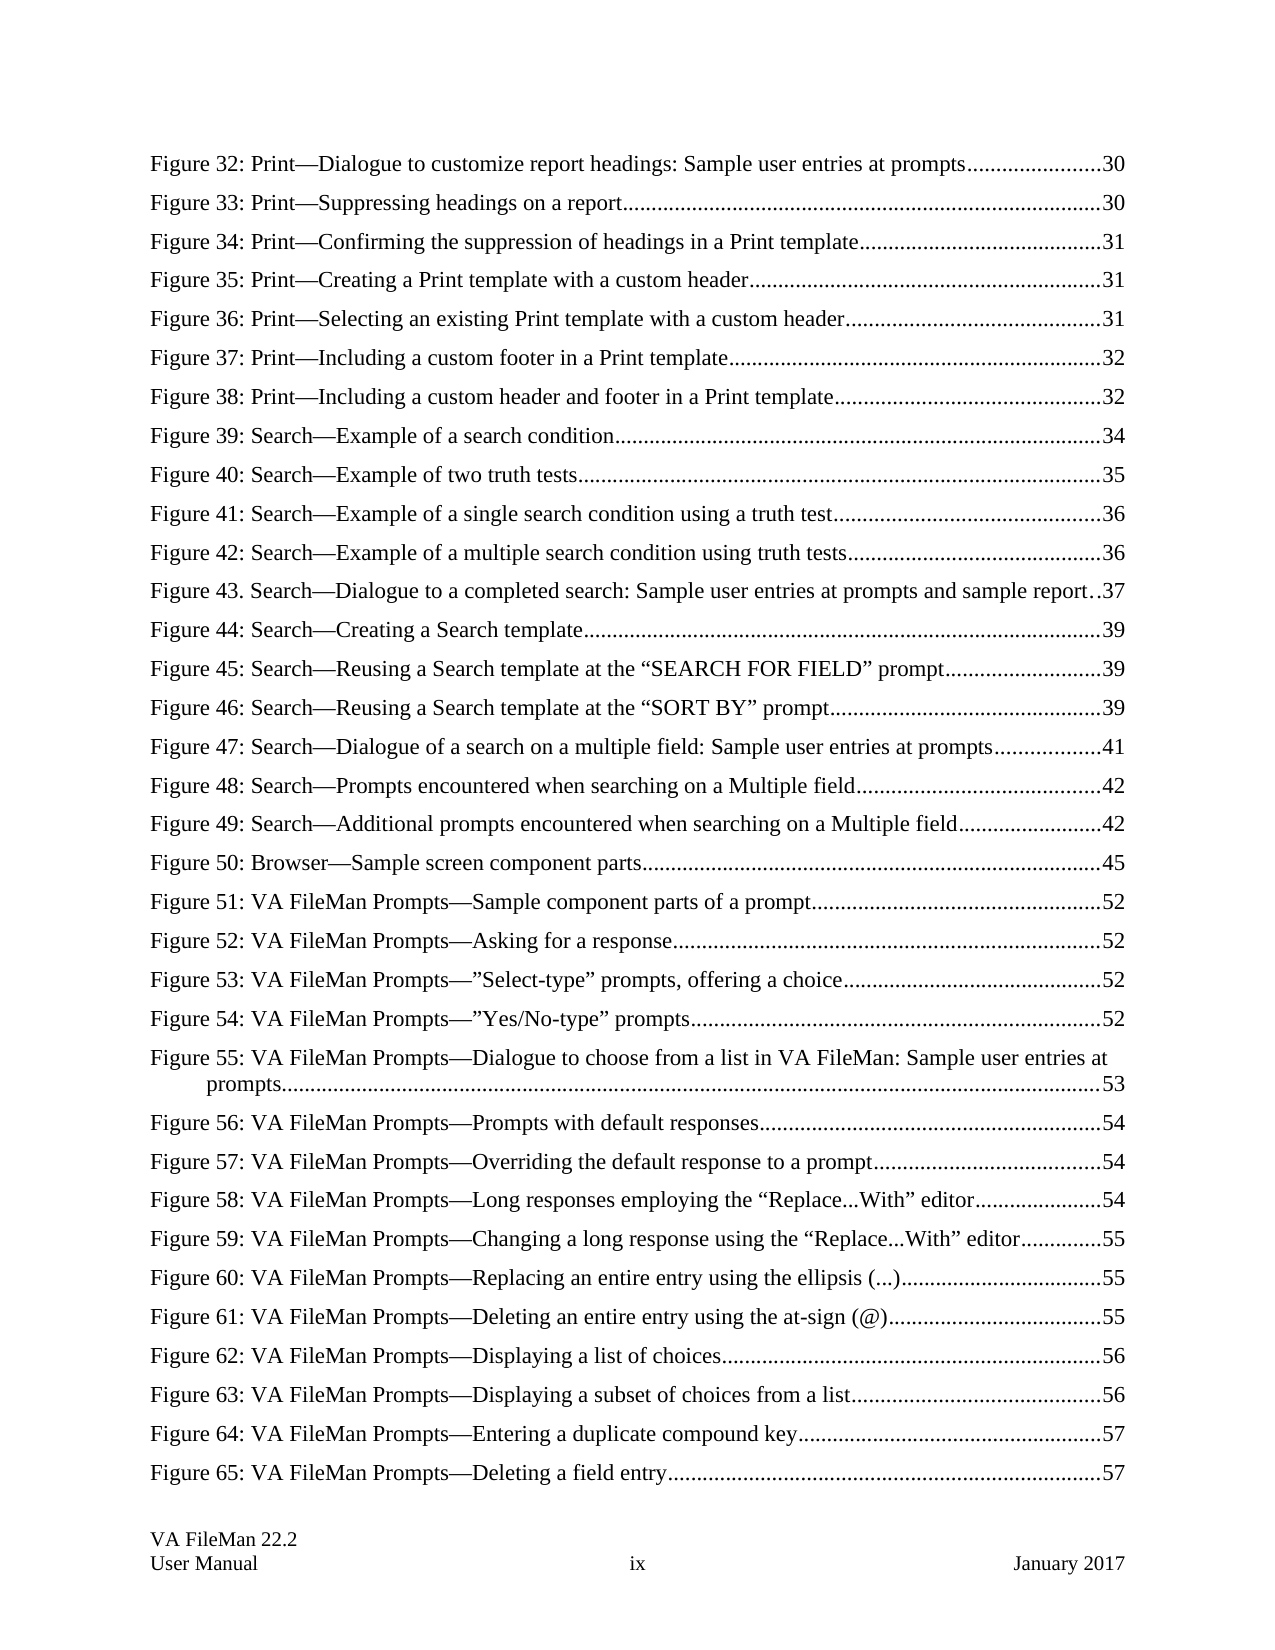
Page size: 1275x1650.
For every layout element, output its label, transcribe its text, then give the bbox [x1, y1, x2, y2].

text Figure 33: Print—Suppressing headings on a report 30 [150, 189, 1125, 215]
text Figure 65: VA FileMan Prompts—Deleting a field entry 57 [150, 1458, 1125, 1485]
text Figure 48: Search—Prompts encountered when searching on a Multiple field 42 [150, 772, 1125, 798]
text Figure 42: Search—Example of a multiple search condition using truth tests 36 [150, 538, 1125, 565]
text Figure 61: VA FileMan Prompts—Deleting an entire entry using the at-sign (@) 55 [150, 1303, 1125, 1329]
text Figure 58: VA FileMan Prompts—Long responses employing the “Replace...With” editor 54 [150, 1187, 1125, 1213]
text Figure 54: VA FileMan Prompts—”Yes/No-type” prompts 52 [150, 1005, 1125, 1031]
text Figure 44: Search—Creating a Search template 39 [150, 616, 1125, 643]
text Figure 55: VA FileMan Prompts—Dialogue to choose from a list in VA FileMan: Sample user entries at prompts 53 [150, 1044, 1125, 1096]
text Figure 38: Print—Including a custom header and footer in a Print template 32 [150, 383, 1125, 409]
text Figure 32: Print—Dialogue to customize report headings: Sample user entries at prompts 30 [150, 150, 1125, 176]
text Figure 46: Search—Reusing a Search template at the “SORT BY” prompt 39 [150, 694, 1125, 720]
text Figure 57: VA FileMan Prompts—Overriding the default response to a prompt 54 [150, 1148, 1125, 1174]
text Figure 47: Search—Dialogue of a search on a multiple field: Sample user entries at prompts 41 [150, 733, 1125, 759]
text Figure 63: VA FileMan Prompts—Displaying a subset of choices from a list 56 [150, 1381, 1125, 1407]
text Figure 53: VA FileMan Prompts—”Select-type” prompts, offering a choice 52 [150, 966, 1125, 992]
text Figure 62: VA FileMan Prompts—Displaying a list of choices 56 [150, 1342, 1125, 1368]
text Figure 51: VA FileMan Prompts—Sample component parts of a prompt 52 [150, 888, 1125, 914]
text Figure 41: Search—Example of a single search condition using a truth test 36 [150, 500, 1125, 526]
text Figure 64: VA FileMan Prompts—Entering a duplicate compound key 57 [150, 1420, 1125, 1446]
text Figure 45: Search—Reusing a Search template at the “SEARCH FOR FIELD” prompt 39 [150, 655, 1125, 681]
text Figure 43. Search—Dialogue to a completed search: Sample user entries at prompts and sample report 37 [150, 577, 1125, 604]
text Figure 56: VA FileMan Prompts—Prompts with default responses 54 [150, 1109, 1125, 1135]
text Figure 52: VA FileMan Prompts—Asking for a response 52 [150, 927, 1125, 953]
text Figure 50: Browser—Sample screen component parts 45 [150, 849, 1125, 876]
text Figure 39: Search—Example of a search condition 34 [150, 422, 1125, 448]
text Figure 49: Search—Additional prompts encountered when searching on a Multiple field 42 [150, 811, 1125, 837]
text Figure 60: VA FileMan Prompts—Replacing an entire entry using the ellipsis (...) 55 [150, 1264, 1125, 1291]
text Figure 40: Search—Example of two truth tests 35 [150, 461, 1125, 487]
text Figure 59: VA FileMan Prompts—Changing a long response using the “Replace...With” editor 55 [150, 1225, 1125, 1252]
text Figure 34: Print—Confirming the suppression of headings in a Print template 31 [150, 228, 1125, 254]
text Figure 35: Print—Creating a Print template with a custom header 31 [150, 267, 1125, 293]
text Figure 36: Print—Selecting an existing Print template with a custom header 31 [150, 305, 1125, 332]
text Figure 37: Print—Including a custom footer in a Print template 32 [150, 344, 1125, 371]
